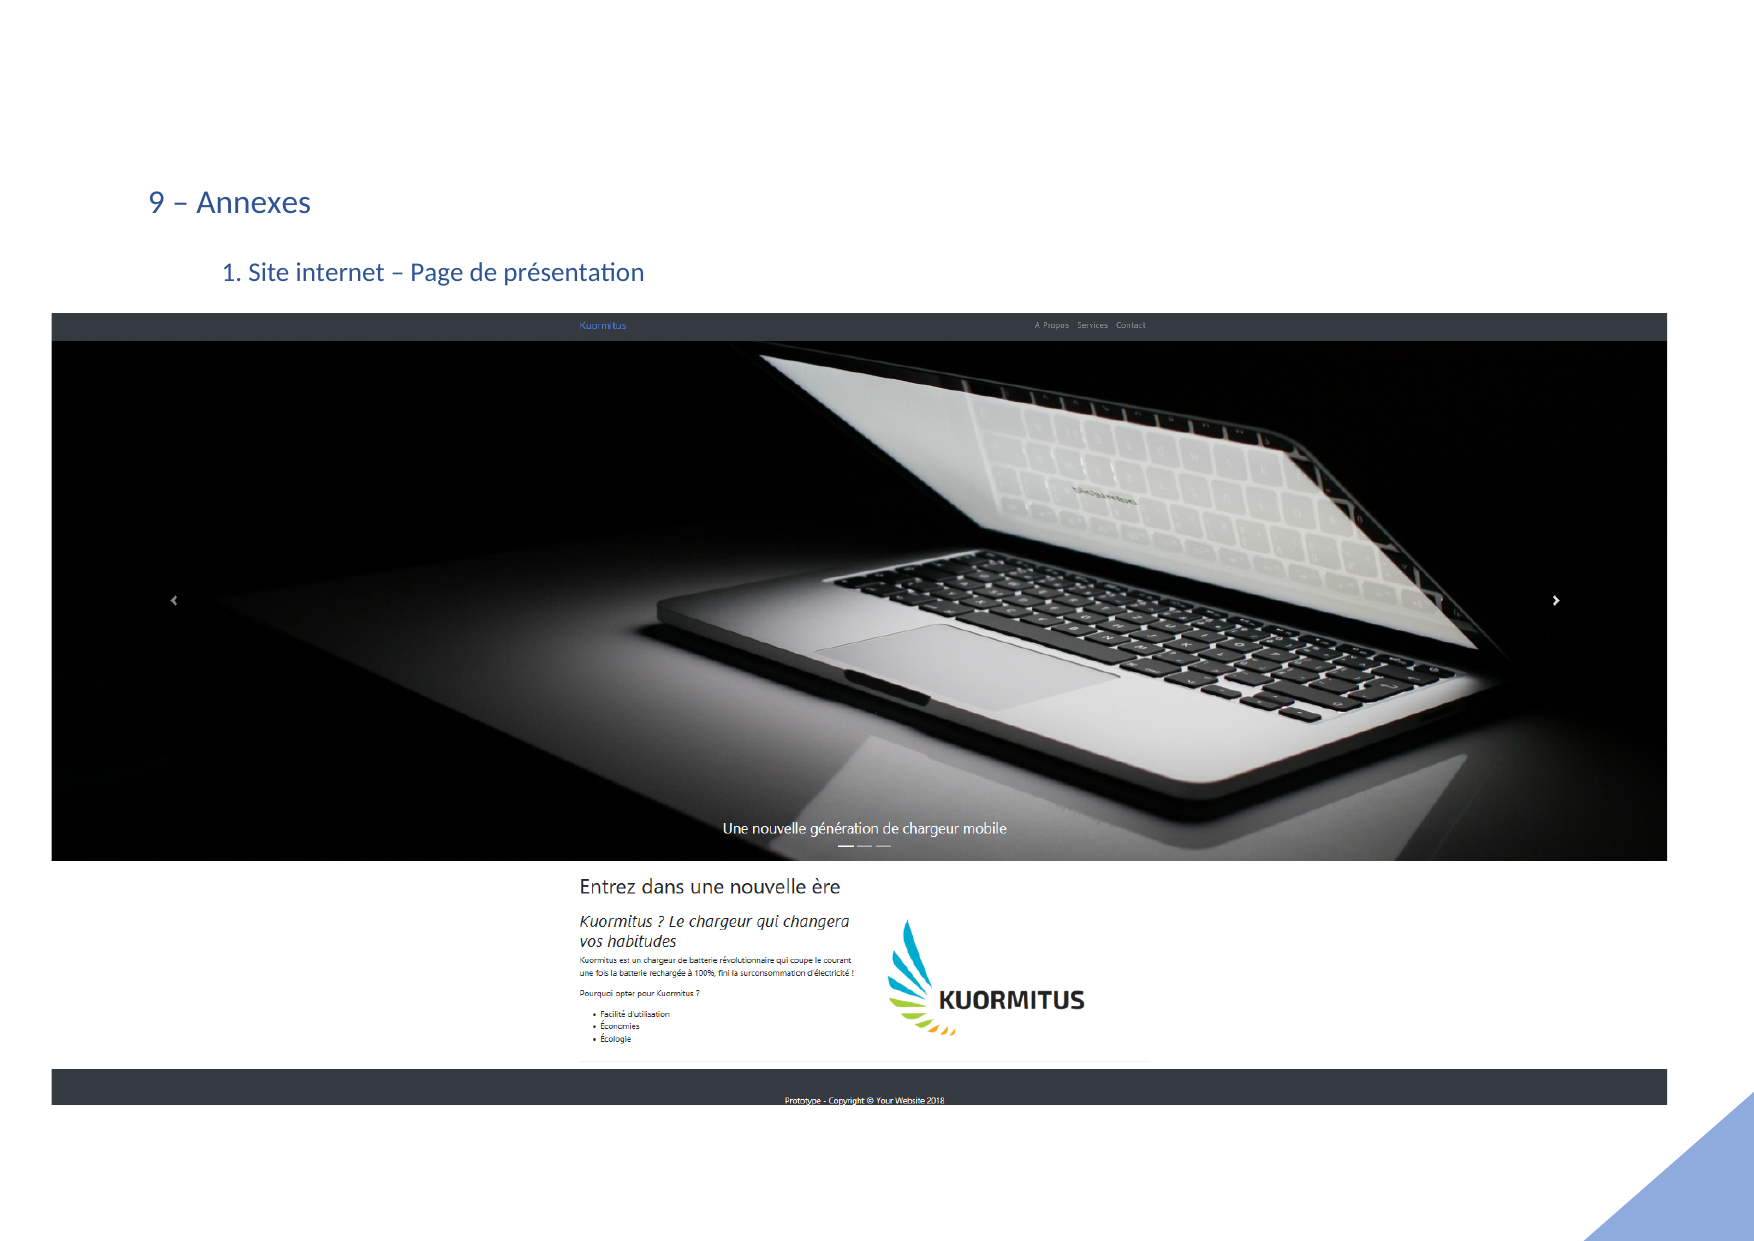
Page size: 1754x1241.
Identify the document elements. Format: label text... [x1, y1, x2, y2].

picture [51, 313, 1666, 1104]
text 1. Site internet – Page de présentation [221, 255, 1606, 288]
text 9 – Annexes [148, 181, 1606, 222]
